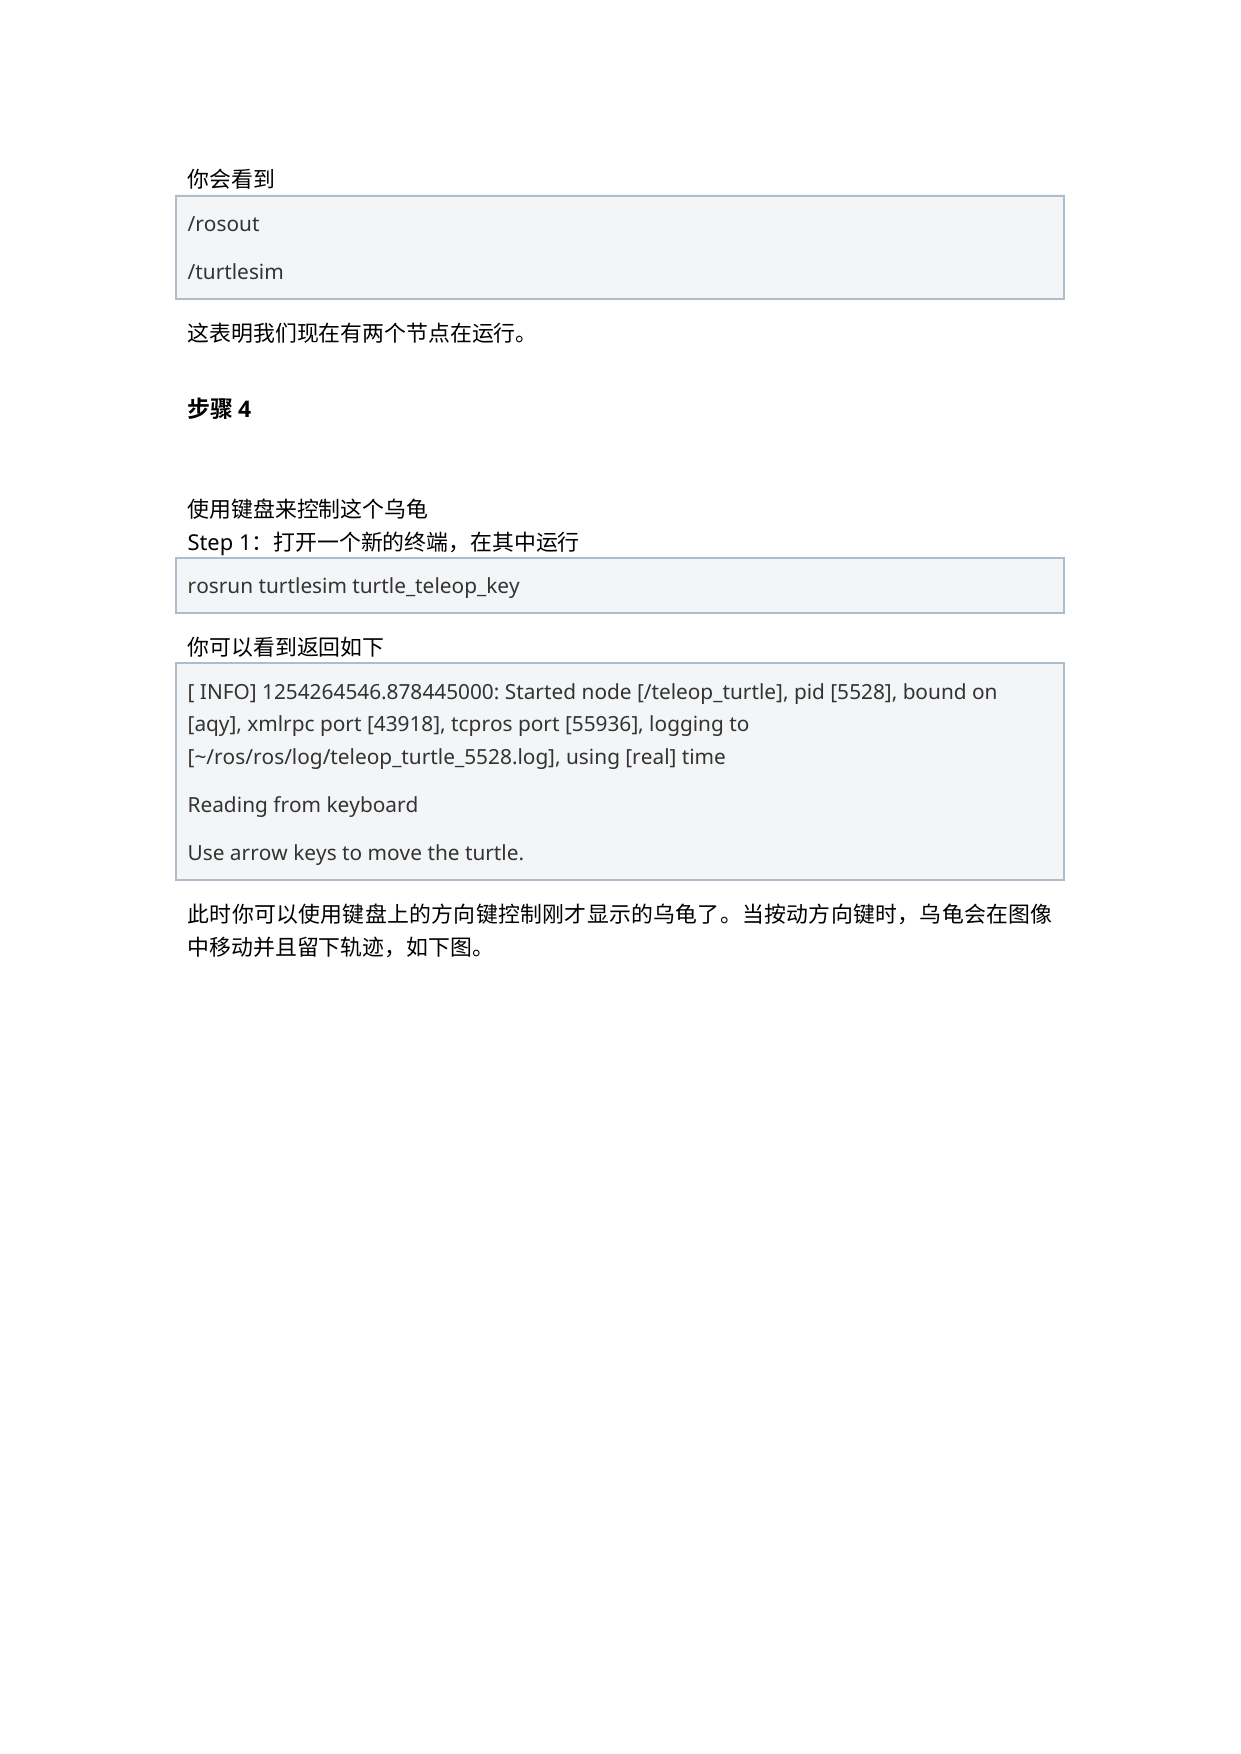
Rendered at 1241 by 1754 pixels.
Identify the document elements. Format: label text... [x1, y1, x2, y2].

text rosrun turtlesim turtle_teleop_key [177, 559, 1063, 612]
text 你会看到 [187, 162, 1053, 194]
text 使用键盘来控制这个乌龟 [187, 492, 1053, 524]
text 这表明我们现在有两个节点在运行。 [187, 316, 1053, 348]
text 你可以看到返回如下 [187, 630, 1053, 662]
text 此时你可以使用键盘上的方向键控制刚才显示的乌龟了。当按动方向键时，乌龟会在图像中移动并且留下轨迹，如下图。 [187, 897, 1053, 962]
text Step 1：打开一个新的终端，在其中运行 [187, 524, 1053, 557]
text /turtlesim [177, 243, 1063, 298]
text /rosout [177, 197, 1063, 239]
subtitle 步骤4 [187, 375, 1053, 440]
text Reading from keyboard [177, 775, 1063, 820]
text [ INFO] 1254264546.878445000: Started node [/teleop_turtle], pid [5528], bound on [aqy], xmlrpc port [43918], tcpros port [55936], logging to [~/ros/ros/log/teleop_turtle_5528.log], using [real] time [177, 664, 1063, 772]
text Use arrow keys to move the turtle. [177, 823, 1063, 879]
